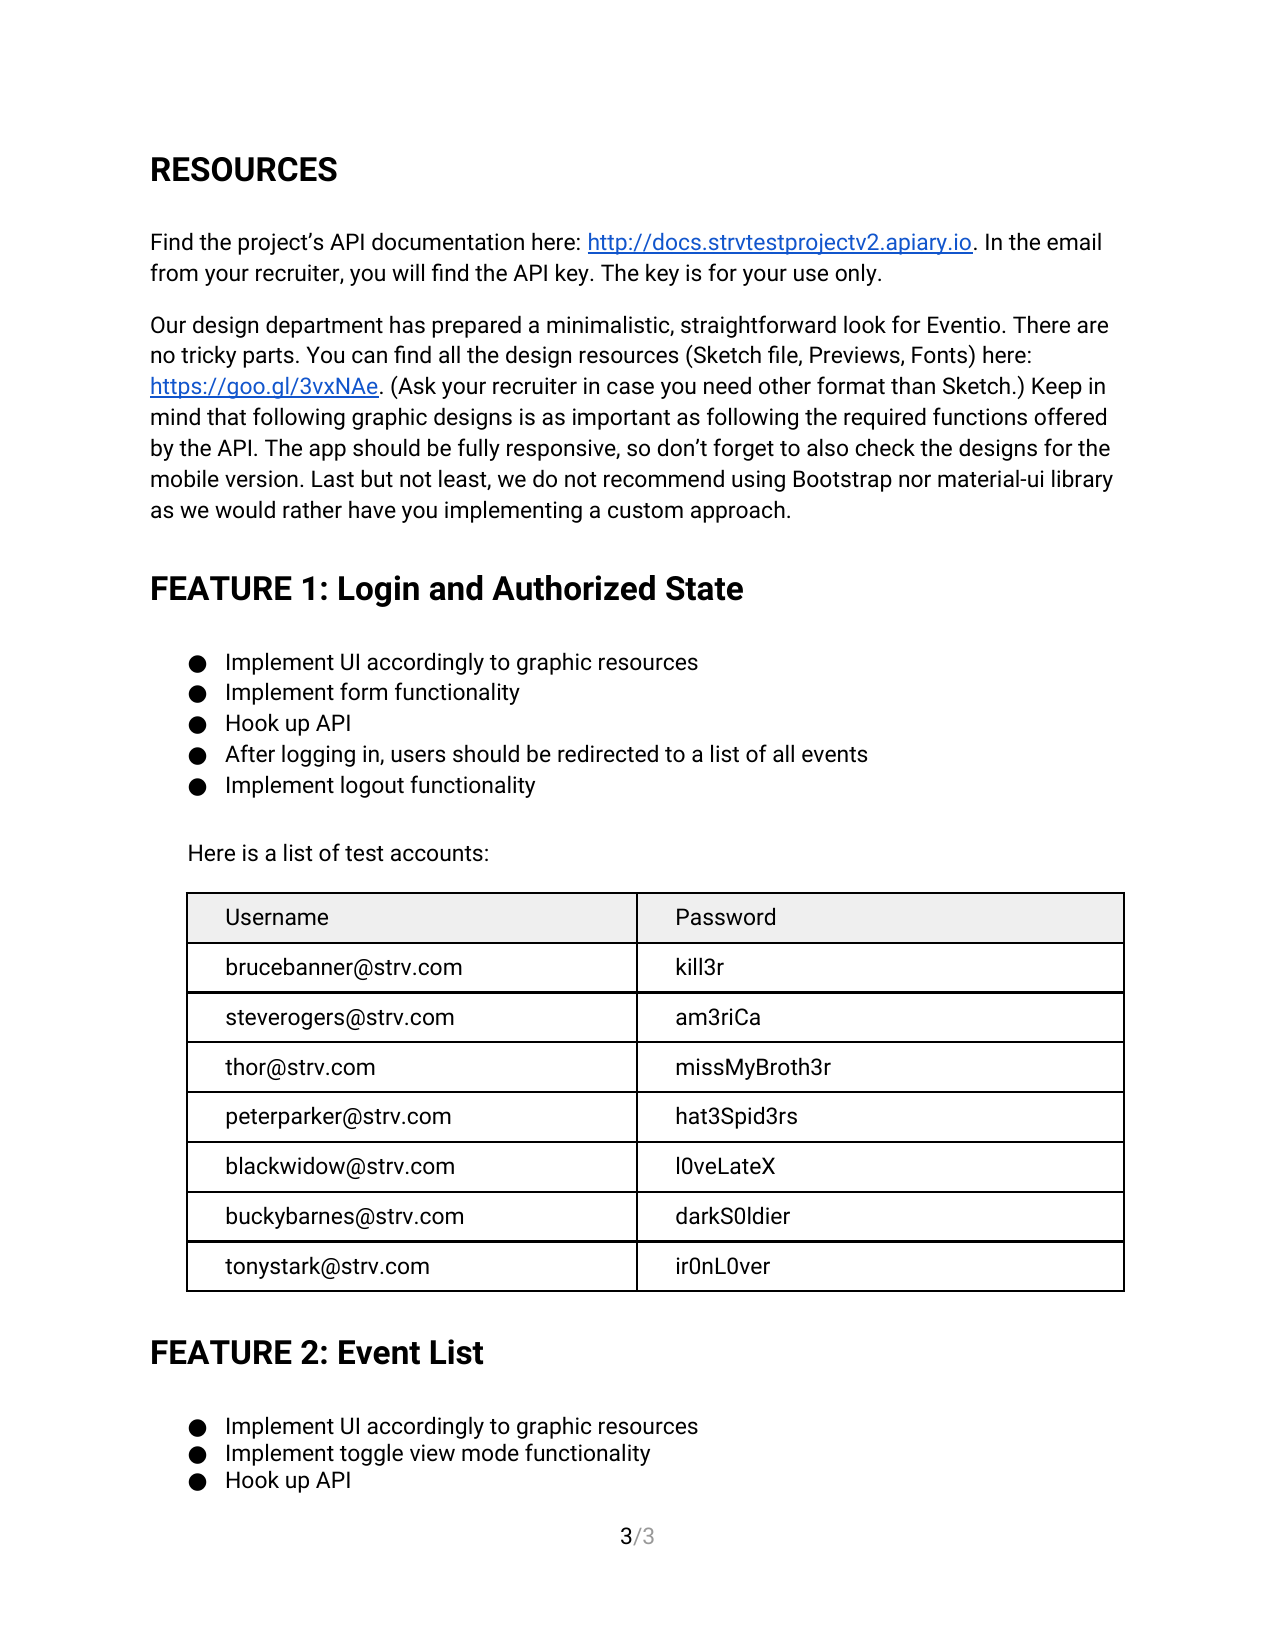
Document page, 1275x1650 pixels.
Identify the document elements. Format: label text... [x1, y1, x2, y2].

table_cell ir0nL0ver [638, 1243, 1123, 1290]
table_cell darkS0ldier [638, 1193, 1123, 1240]
list Implement toggle view mode functionality [187, 1440, 1125, 1467]
subtitle RESOURCES [150, 150, 1125, 189]
text Find the project’s API documentation here: http://docs.strvtestprojectv2.apiary.io. In the email from your recruiter, you will find the API key. The key is for your use only. [150, 229, 1125, 287]
table_header Username [188, 894, 636, 942]
text Here is a list of test accounts: [150, 841, 1125, 867]
list Implement form functionality [187, 679, 1125, 706]
table_cell tonystark@strv.com [188, 1243, 636, 1290]
list Hook up API [187, 710, 1125, 737]
table_cell buckybarnes@strv.com [188, 1193, 636, 1240]
table_cell thor@strv.com [188, 1043, 636, 1091]
text Our design department has prepared a minimalistic, straightforward look for Eventio. There are no tricky parts. You can find all the design resources (Sketch file, Previews, Fonts) here: https://goo.gl/3vxNAe. (Ask your recruiter in case you need other format than Sketch.) Keep in mind that following graphic designs is as important as following the required functions offered by the API. The app should be fully responsive, so don’t forget to also check the designs for the mobile version. Last but not least, we do not recommend using Bootstrap nor material-ui library as we would rather have you implementing a custom approach. [150, 312, 1125, 524]
list Implement UI accordingly to graphic resources [187, 649, 1125, 676]
table_cell blackwidow@strv.com [188, 1143, 636, 1191]
table_cell kill3r [638, 944, 1123, 991]
subtitle FEATURE 1: Login and Authorized State [150, 569, 1125, 608]
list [187, 1413, 1125, 1440]
table_header Password [638, 894, 1123, 942]
list Implement logout functionality [187, 772, 1125, 799]
table_cell l0veLateX [638, 1143, 1123, 1191]
table_cell am3riCa [638, 994, 1123, 1041]
list Hook up API [187, 1467, 1125, 1494]
subtitle FEATURE 2: Event List [150, 1334, 1125, 1373]
table_cell missMyBroth3r [638, 1043, 1123, 1091]
table_cell hat3Spid3rs [638, 1093, 1123, 1141]
list After logging in, users should be redirected to a list of all events [187, 741, 1125, 768]
table_cell brucebanner@strv.com [188, 944, 636, 991]
table_cell peterparker@strv.com [188, 1093, 636, 1141]
table_cell steverogers@strv.com [188, 994, 636, 1041]
